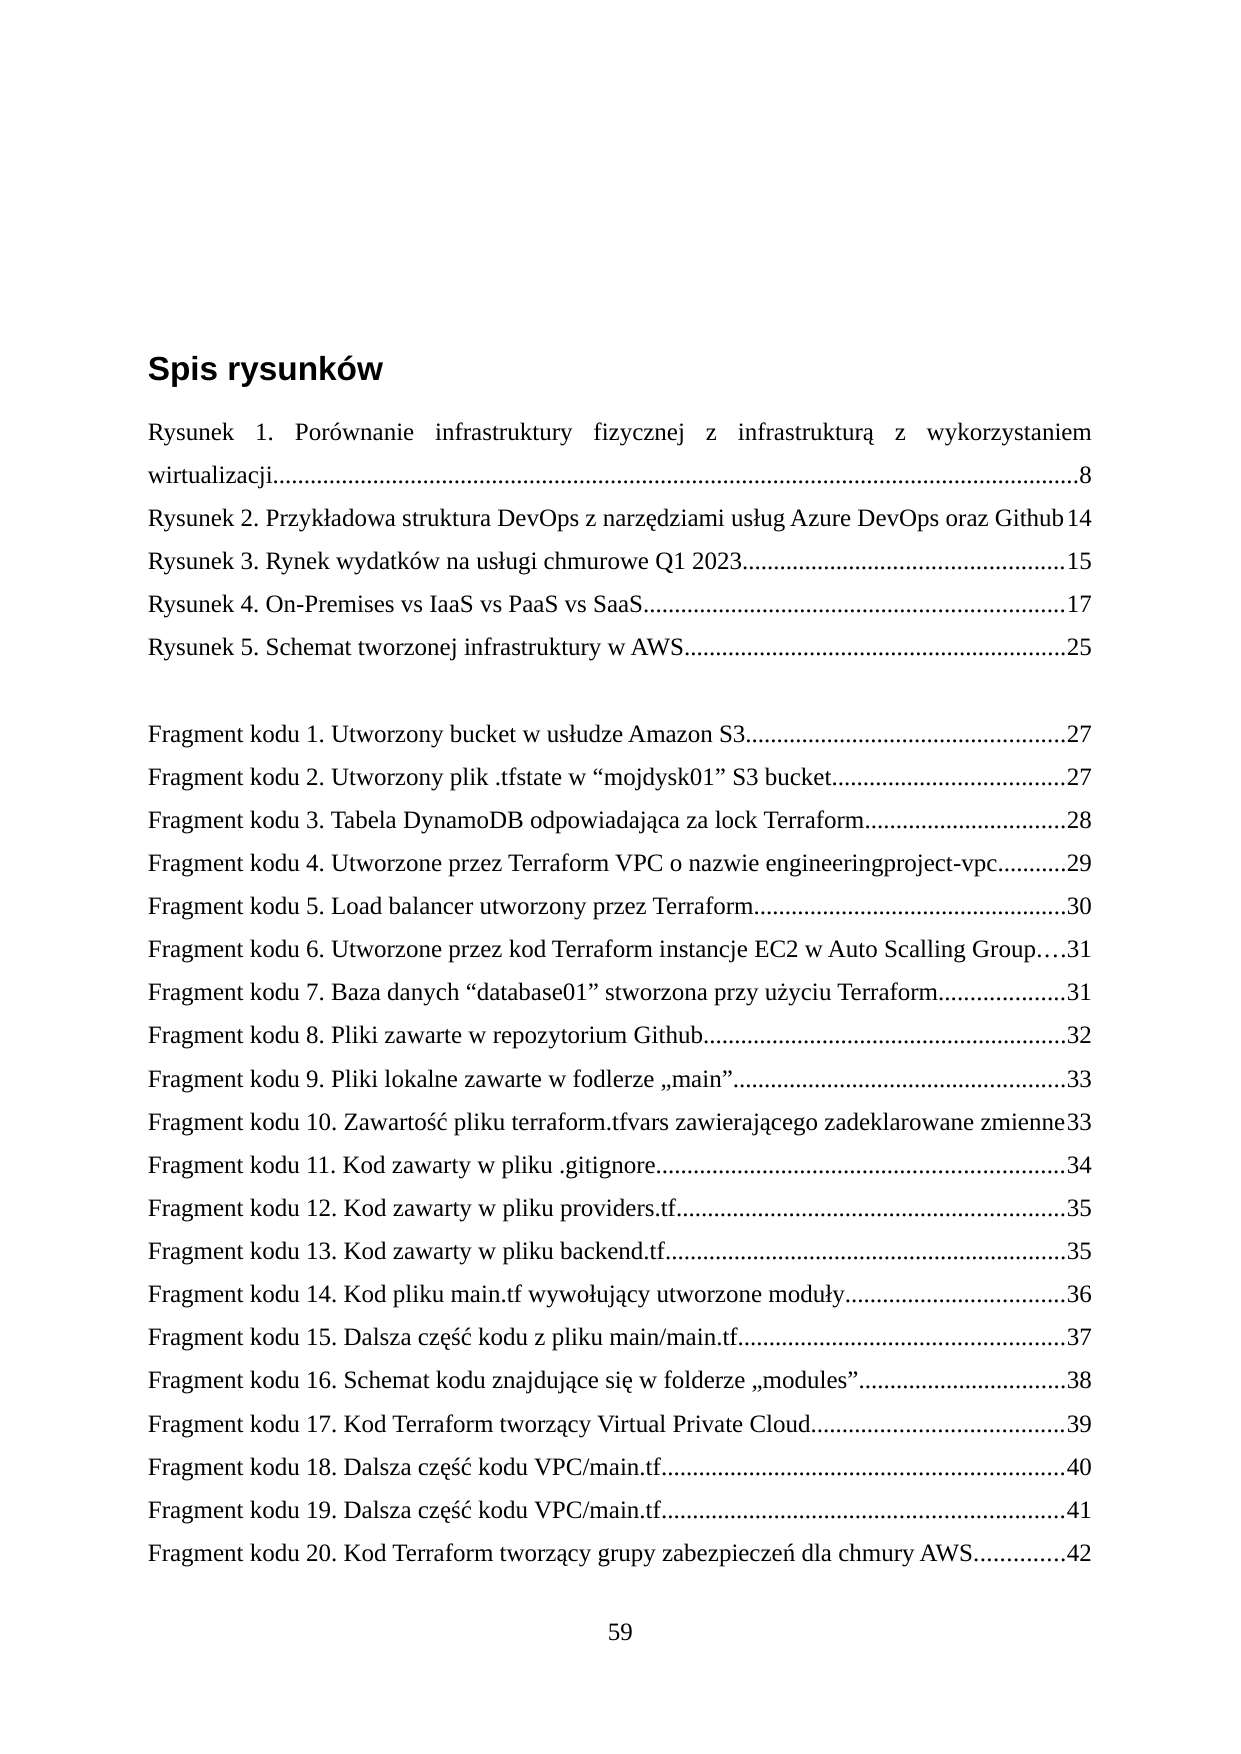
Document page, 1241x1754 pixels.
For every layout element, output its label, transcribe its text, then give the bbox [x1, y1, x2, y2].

text Fragment kodu 15. Dalsza część kodu z pliku main/main.tf 37 [148, 1322, 1093, 1351]
text Fragment kodu 4. Utworzone przez Terraform VPC o nazwie engineeringproject-vpc 29 [148, 848, 1093, 877]
subtitle Spis rysunków [148, 349, 1093, 388]
text Fragment kodu 20. Kod Terraform tworzący grupy zabezpieczeń dla chmury AWS 42 [148, 1538, 1093, 1567]
text Fragment kodu 5. Load balancer utworzony przez Terraform 30 [148, 891, 1093, 920]
text Fragment kodu 8. Pliki zawarte w repozytorium Github 32 [148, 1021, 1093, 1049]
text Fragment kodu 2. Utworzony plik .tfstate w “mojdysk01” S3 bucket 27 [148, 762, 1093, 791]
text Fragment kodu 6. Utworzone przez kod Terraform instancje EC2 w Auto Scalling Group 31 [148, 934, 1093, 963]
text Fragment kodu 9. Pliki lokalne zawarte w fodlerze „main” 33 [148, 1064, 1093, 1092]
text Fragment kodu 3. Tabela DynamoDB odpowiadająca za lock Terraform 28 [148, 805, 1093, 834]
text Rysunek 4. On-Premises vs IaaS vs PaaS vs SaaS 17 [148, 589, 1093, 618]
text Rysunek 2. Przykładowa struktura DevOps z narzędziami usług Azure DevOps oraz Github 14 [148, 503, 1093, 532]
text Fragment kodu 17. Kod Terraform tworzący Virtual Private Cloud 39 [148, 1409, 1093, 1437]
text Rysunek 1. Porównanie infrastruktury fizycznej z infrastrukturą z wykorzystaniem wirtualizacji 8 [148, 417, 1093, 489]
text Fragment kodu 16. Schemat kodu znajdujące się w folderze „modules” 38 [148, 1366, 1093, 1394]
text Fragment kodu 19. Dalsza część kodu VPC/main.tf 41 [148, 1495, 1093, 1524]
text Fragment kodu 13. Kod zawarty w pliku backend.tf 35 [148, 1236, 1093, 1265]
text Fragment kodu 18. Dalsza część kodu VPC/main.tf 40 [148, 1452, 1093, 1481]
text Fragment kodu 10. Zawartość pliku terraform.tfvars zawierającego zadeklarowane zmienne 33 [148, 1107, 1093, 1136]
text Fragment kodu 7. Baza danych “database01” stworzona przy użyciu Terraform 31 [148, 977, 1093, 1006]
text Fragment kodu 11. Kod zawarty w pliku .gitignore 34 [148, 1150, 1093, 1179]
text Rysunek 3. Rynek wydatków na usługi chmurowe Q1 2023 15 [148, 546, 1093, 575]
text Rysunek 5. Schemat tworzonej infrastruktury w AWS 25 [148, 632, 1093, 661]
text Fragment kodu 1. Utworzony bucket w usłudze Amazon S3 27 [148, 719, 1093, 747]
text Fragment kodu 14. Kod pliku main.tf wywołujący utworzone moduły 36 [148, 1279, 1093, 1308]
text Fragment kodu 12. Kod zawarty w pliku providers.tf 35 [148, 1193, 1093, 1222]
